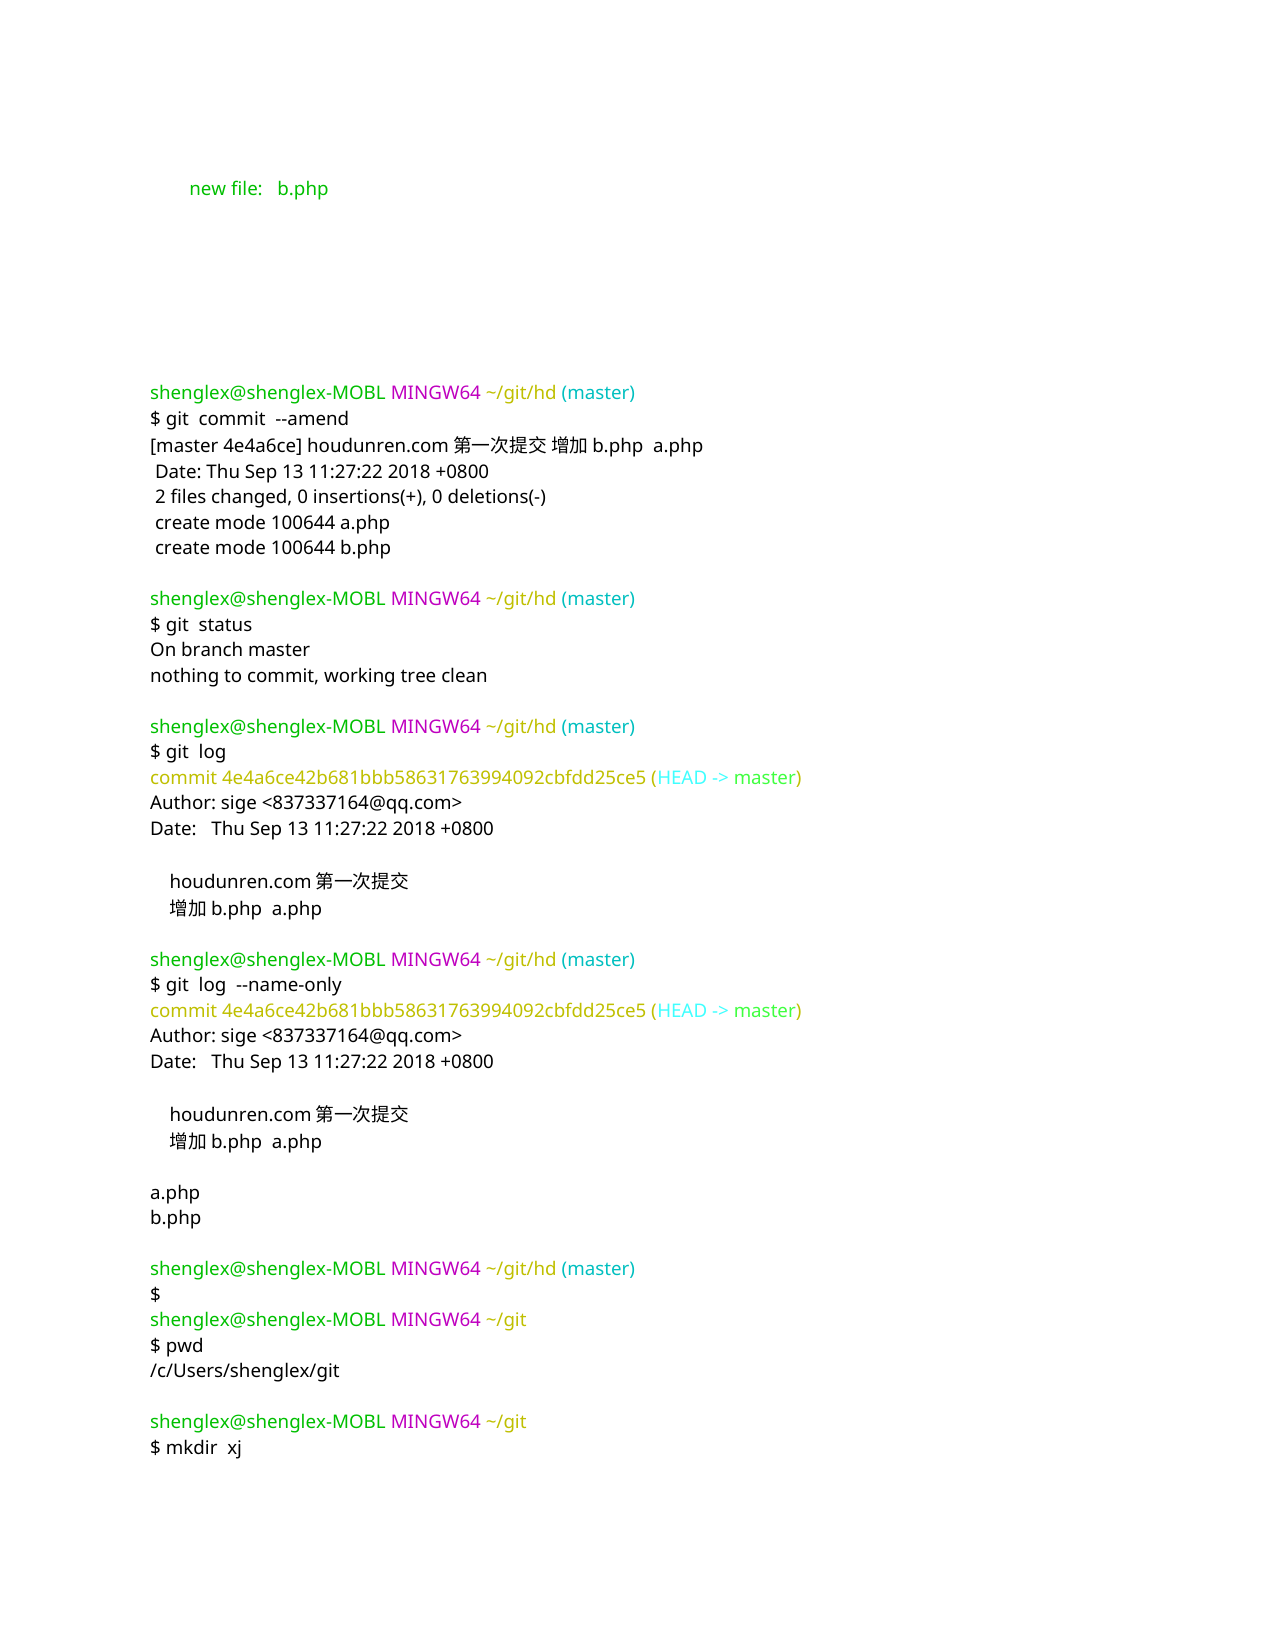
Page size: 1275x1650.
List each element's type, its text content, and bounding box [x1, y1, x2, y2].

text create mode 100644 b.php [150, 534, 1125, 560]
text $ git log --name-only [150, 972, 1125, 997]
text /c/Users/shenglex/git [150, 1358, 1125, 1383]
text On branch master [150, 637, 1125, 662]
text shenglex@shenglex-MOBL MINGW64 ~/git/hd (master) [150, 1256, 1125, 1281]
text $ pwd [150, 1332, 1125, 1358]
text $ git commit --amend [150, 405, 1125, 431]
text $ mkdir xj [150, 1434, 1125, 1460]
text Date: Thu Sep 13 11:27:22 2018 +0800 [150, 1048, 1125, 1074]
text Date: Thu Sep 13 11:27:22 2018 +0800 [150, 458, 1125, 483]
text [150, 380, 1125, 405]
text Author: sige <837337164@qq.com> [150, 1023, 1125, 1048]
text nothing to commit, working tree clean [150, 662, 1125, 688]
text Date: Thu Sep 13 11:27:22 2018 +0800 [150, 815, 1125, 841]
text 增加b.php a.php [150, 893, 1125, 921]
text commit 4e4a6ce42b681bbb58631763994092cbfdd25ce5 (HEAD -> master) [150, 997, 1125, 1023]
text commit 4e4a6ce42b681bbb58631763994092cbfdd25ce5 (HEAD -> master) [150, 764, 1125, 790]
text 2 files changed, 0 insertions(+), 0 deletions(-) [150, 483, 1125, 509]
text houdunren.com第一次提交 [150, 1099, 1125, 1126]
text $ [150, 1281, 1125, 1307]
text [master 4e4a6ce] houdunren.com第一次提交 增加b.php a.php [150, 431, 1125, 458]
text 增加b.php a.php [150, 1126, 1125, 1154]
text $ git status [150, 611, 1125, 637]
text create mode 100644 a.php [150, 509, 1125, 534]
text shenglex@shenglex-MOBL MINGW64 ~/git/hd (master) [150, 946, 1125, 972]
text houdunren.com第一次提交 [150, 866, 1125, 893]
text b.php [150, 1205, 1125, 1230]
text shenglex@shenglex-MOBL MINGW64 ~/git/hd (master) [150, 586, 1125, 611]
text $ git log [150, 739, 1125, 764]
text a.php [150, 1179, 1125, 1205]
text Author: sige <837337164@qq.com> [150, 790, 1125, 815]
text shenglex@shenglex-MOBL MINGW64 ~/git/hd (master) [150, 713, 1125, 739]
text shenglex@shenglex-MOBL MINGW64 ~/git [150, 1409, 1125, 1434]
text shenglex@shenglex-MOBL MINGW64 ~/git [150, 1307, 1125, 1332]
text new file: b.php [150, 176, 1125, 201]
